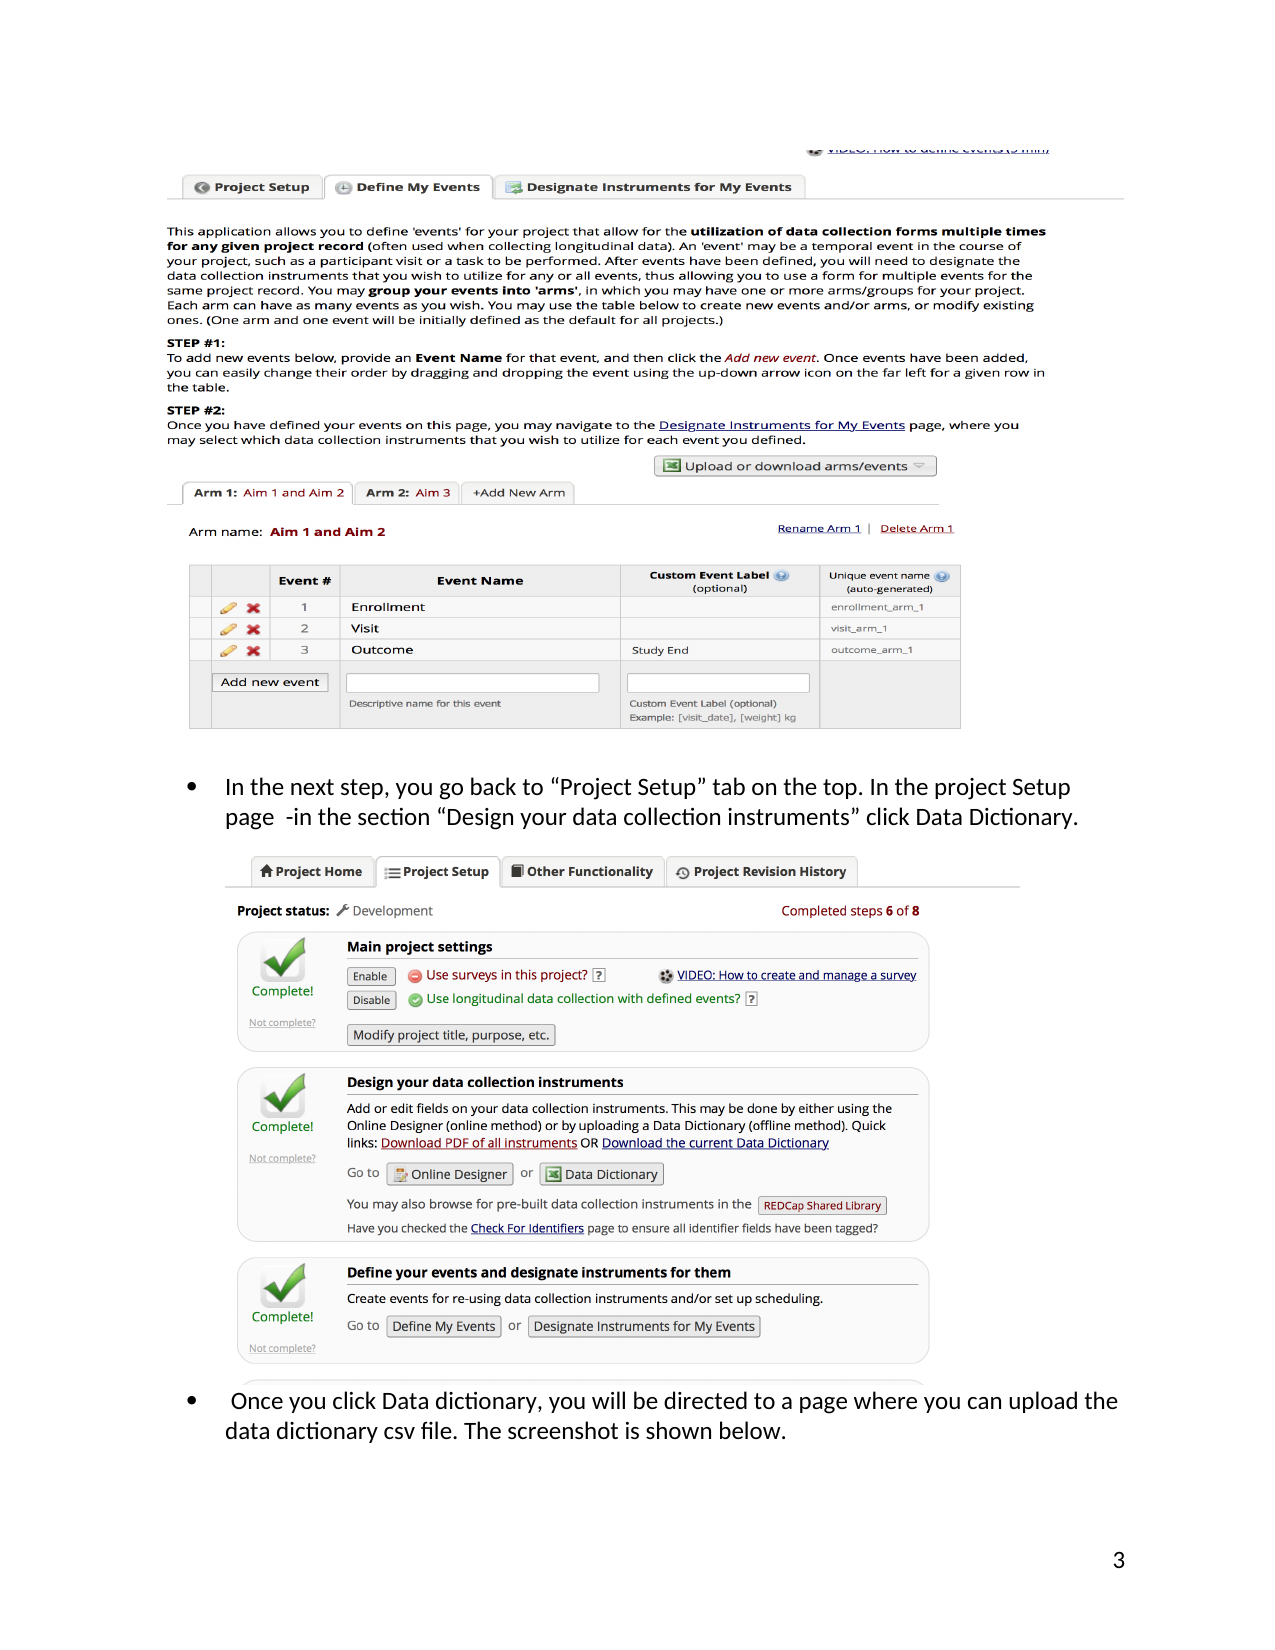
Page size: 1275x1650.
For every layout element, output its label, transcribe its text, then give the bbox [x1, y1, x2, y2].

picture [225, 831, 1021, 1385]
list Once you click Data dictionary, you will be directed to a page where you can upload the data dictionary csv file. The screenshot is shown below. [187, 1385, 1125, 1446]
picture [150, 150, 1125, 741]
